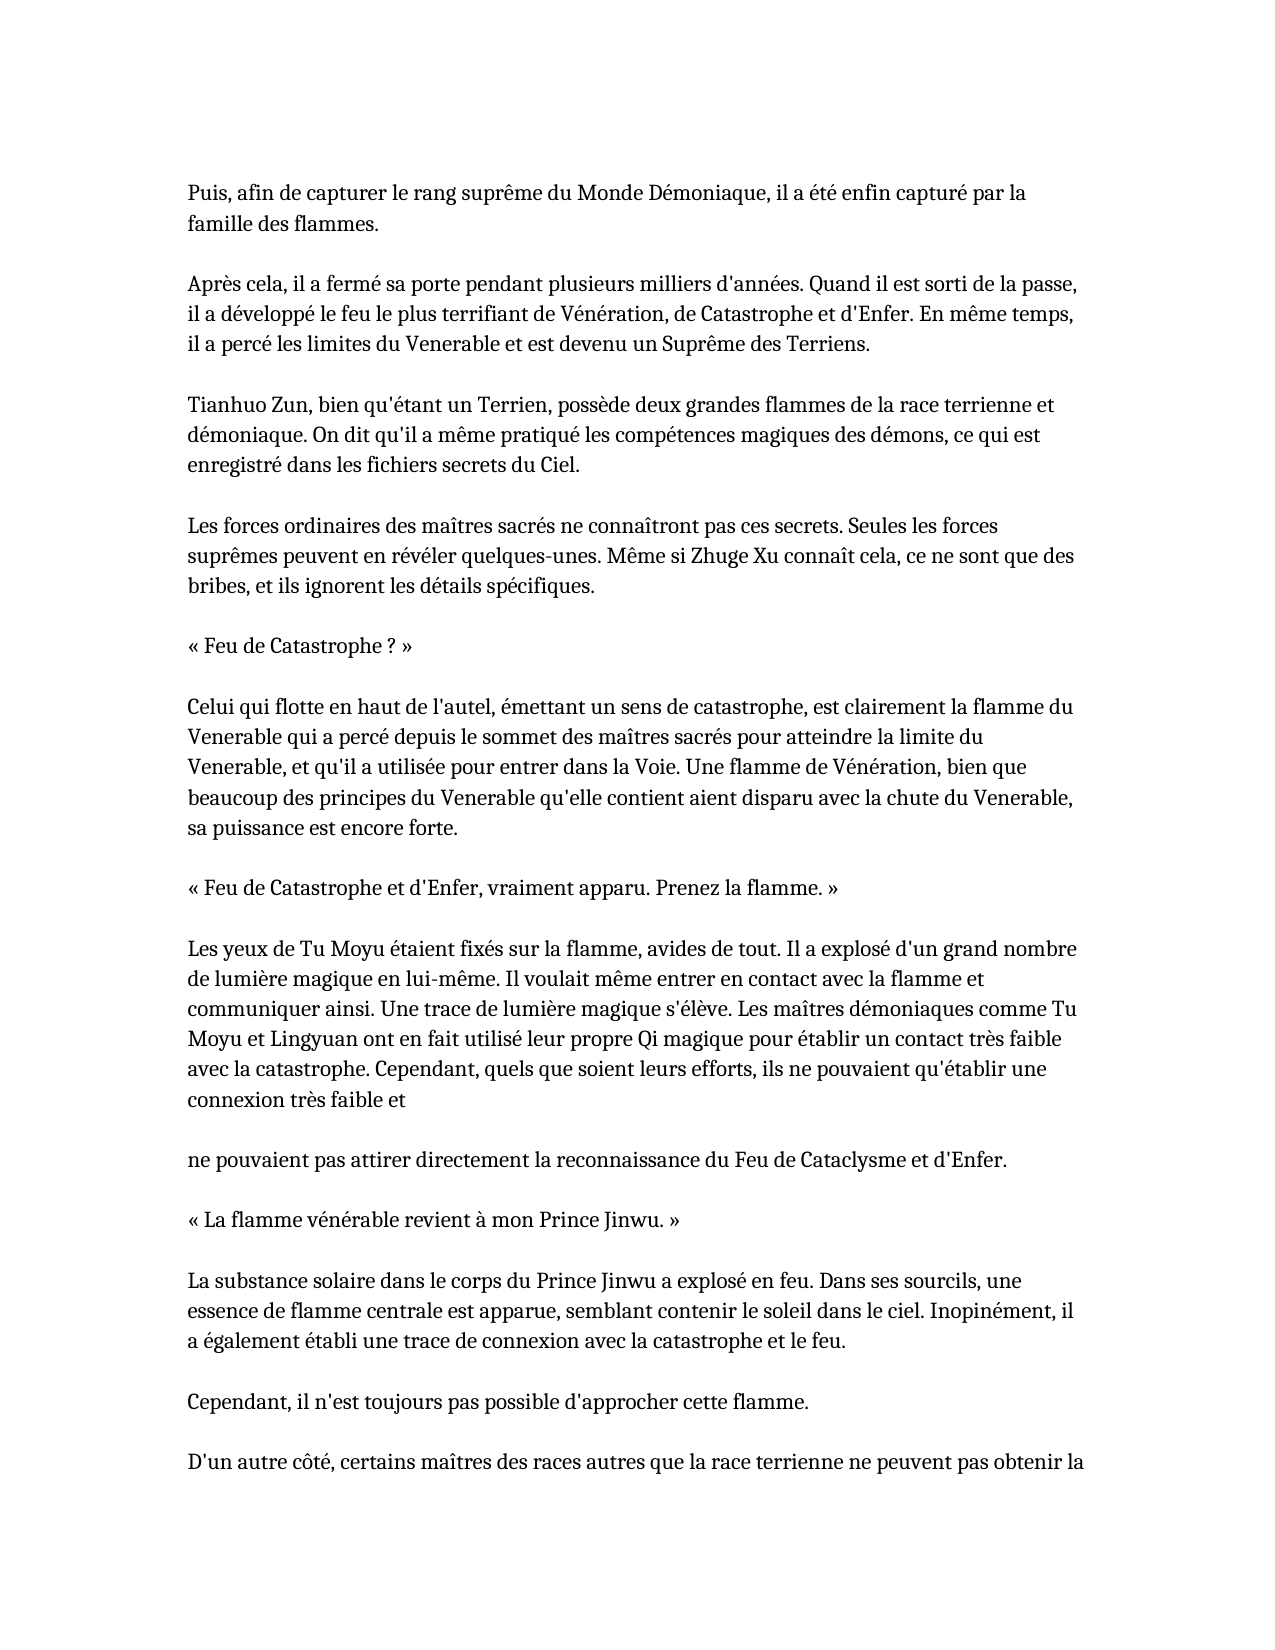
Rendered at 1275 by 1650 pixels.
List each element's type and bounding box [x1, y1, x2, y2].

text [187, 150, 1087, 1475]
